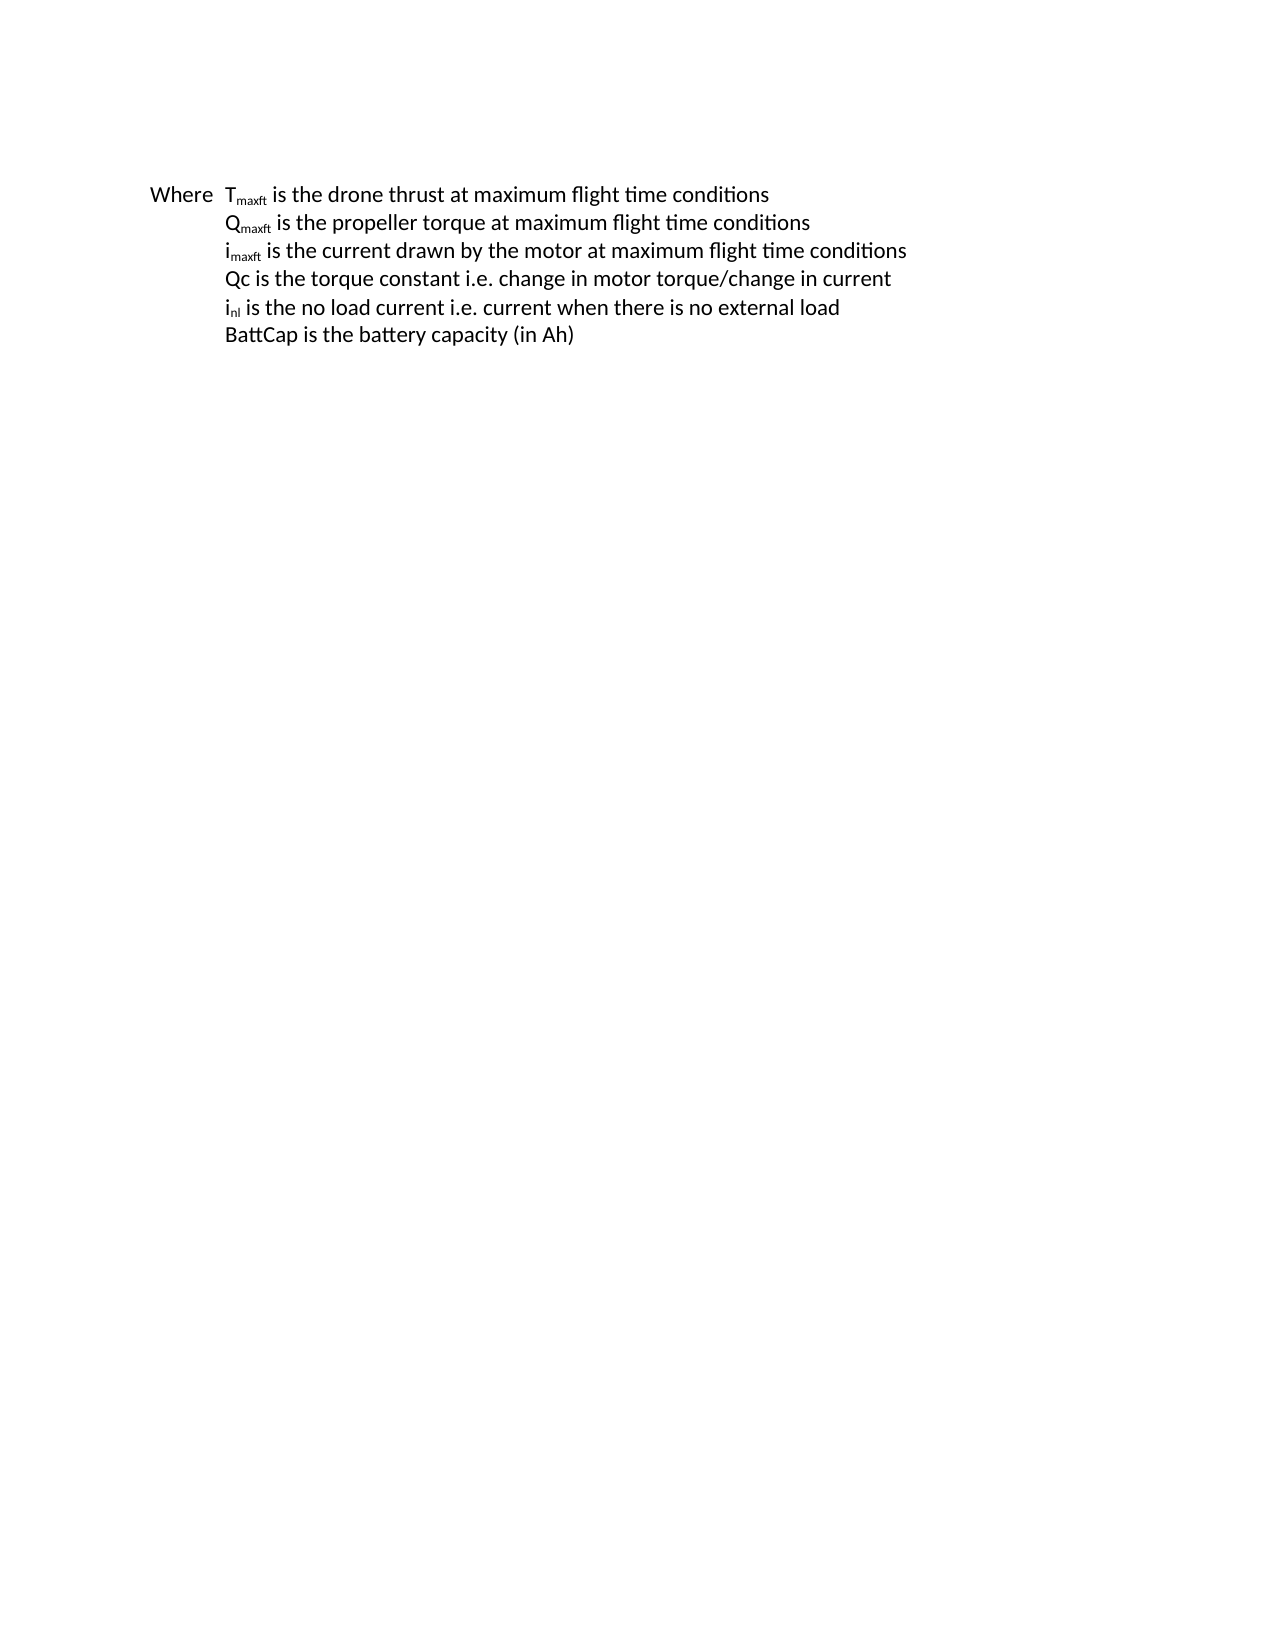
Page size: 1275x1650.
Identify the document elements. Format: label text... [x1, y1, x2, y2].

text BattCap is the battery capacity (in Ah) [150, 321, 1125, 349]
text imaxft is the current drawn by the motor at maximum flight time conditions [150, 237, 1125, 264]
text Qmaxft is the propeller torque at maximum flight time conditions [150, 208, 1125, 237]
text Qc is the torque constant i.e. change in motor torque/change in current [150, 264, 1125, 293]
text Where Tmaxft is the drone thrust at maximum flight time conditions [150, 181, 1125, 208]
text inl is the no load current i.e. current when there is no external load [150, 293, 1125, 321]
